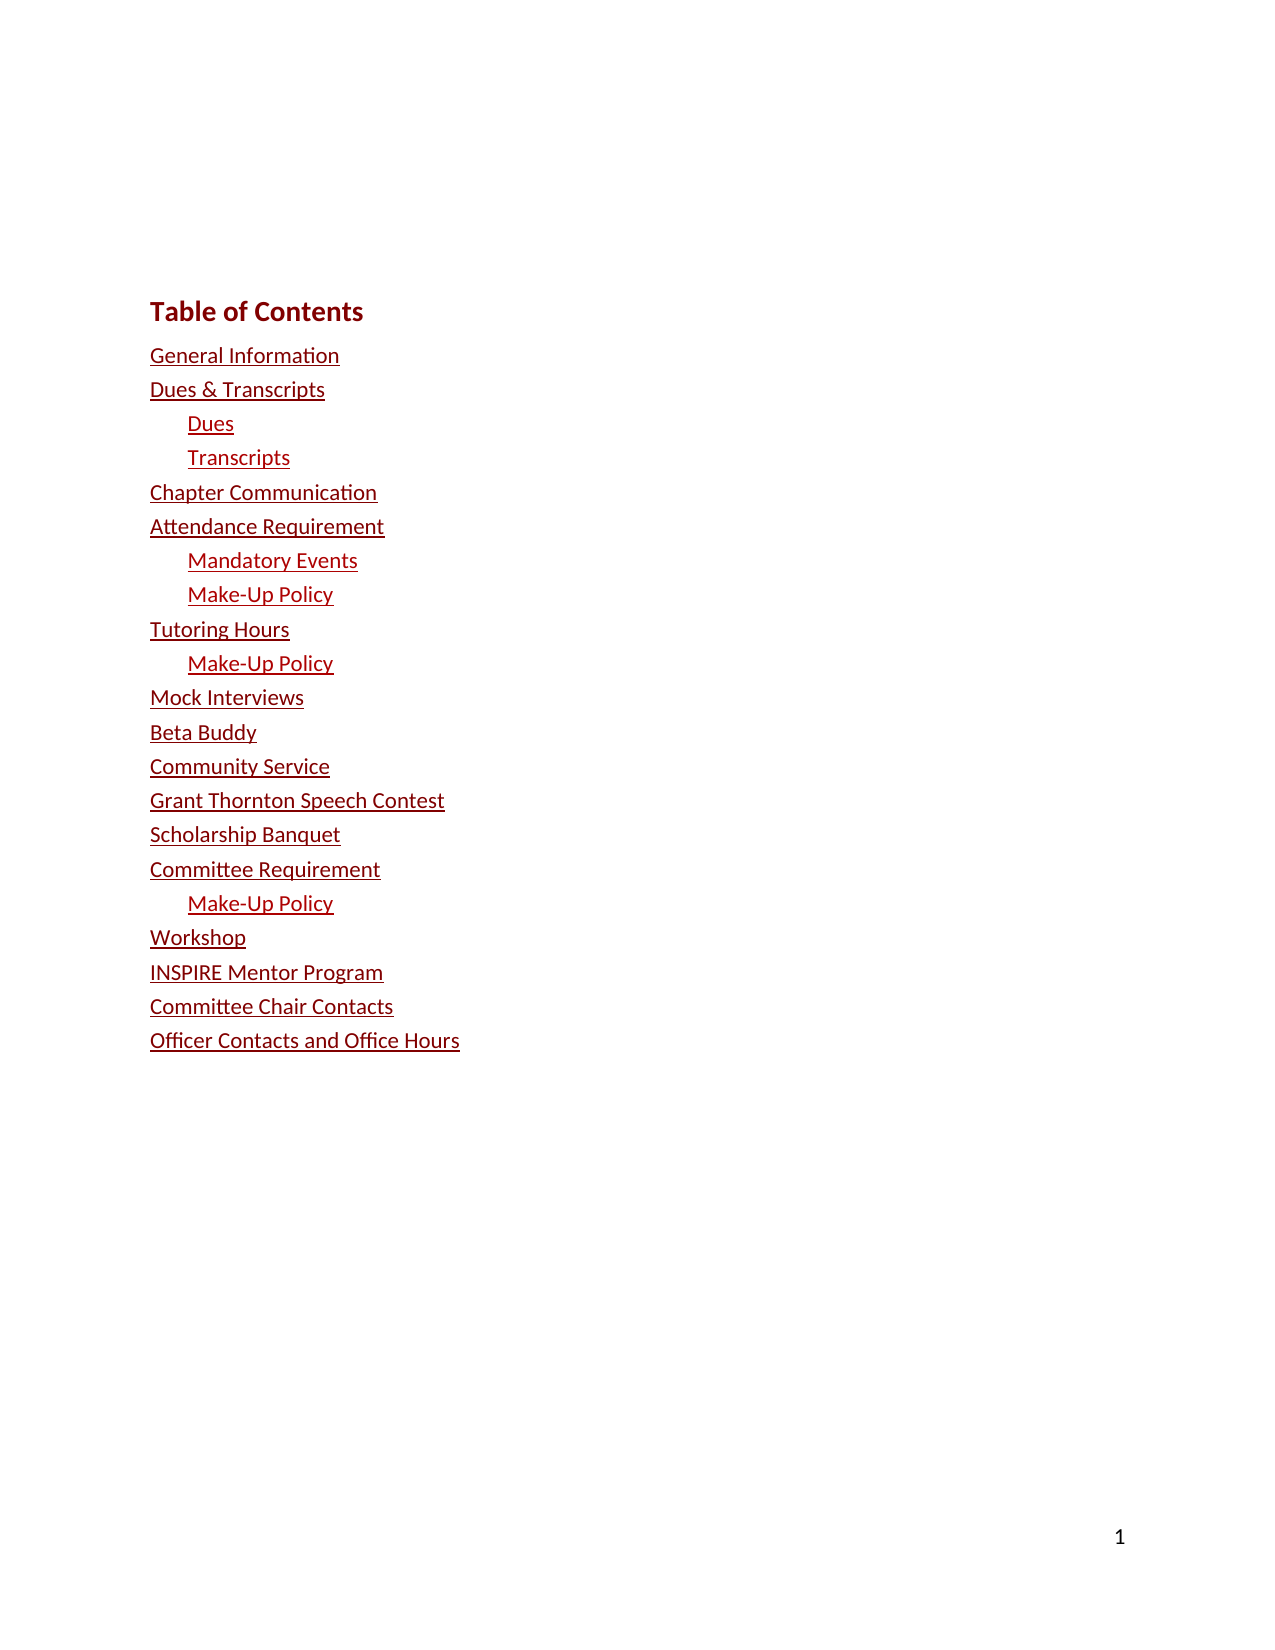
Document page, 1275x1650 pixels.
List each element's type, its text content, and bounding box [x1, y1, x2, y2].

text Table of Contents [150, 293, 1125, 329]
